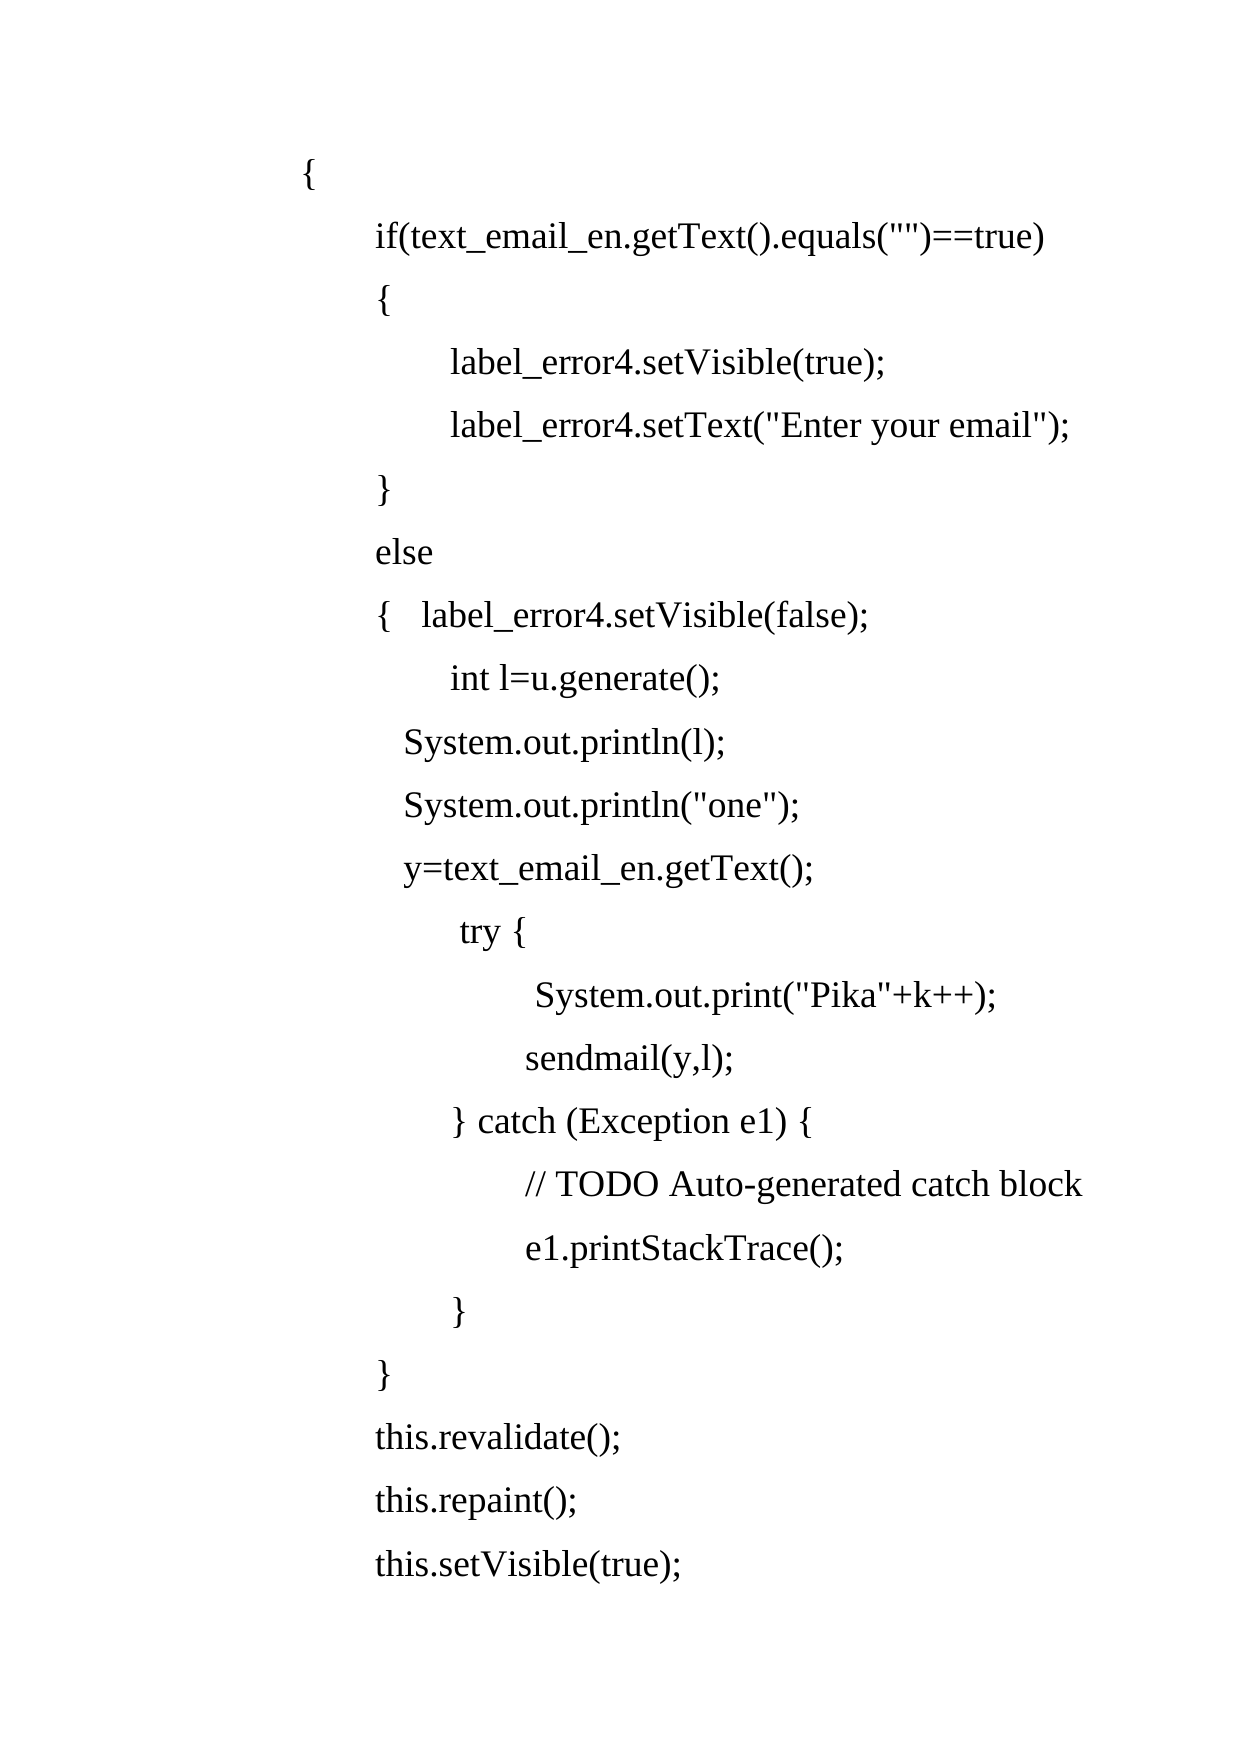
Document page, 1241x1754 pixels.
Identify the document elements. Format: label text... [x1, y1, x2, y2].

text } [150, 1351, 1090, 1394]
text this.revalidate(); [150, 1414, 1090, 1458]
text this.repaint(); [150, 1478, 1090, 1521]
text // TODO Auto-generated catch block [150, 1162, 1090, 1205]
text this.setVisible(true); [150, 1541, 1090, 1584]
text System.out.println(l); [150, 719, 1090, 762]
text } [150, 1288, 1090, 1331]
text { [150, 150, 1090, 193]
text { label_error4.setVisible(false); [150, 593, 1090, 636]
text } [150, 466, 1090, 509]
text label_error4.setVisible(true); [150, 340, 1090, 383]
text System.out.print("Pika"+k++); [150, 972, 1090, 1015]
text { [150, 276, 1090, 319]
text e1.printStackTrace(); [150, 1225, 1090, 1268]
text } catch (Exception e1) { [150, 1098, 1090, 1142]
text label_error4.setText("Enter your email"); [150, 403, 1090, 446]
text if(text_email_en.getText().equals("")==true) [150, 213, 1090, 256]
text sendmail(y,l); [150, 1035, 1090, 1078]
text y=text_email_en.getText(); [150, 846, 1090, 889]
text int l=u.generate(); [150, 656, 1090, 699]
text else [150, 529, 1090, 572]
text try { [150, 909, 1090, 952]
text System.out.println("one"); [150, 782, 1090, 825]
